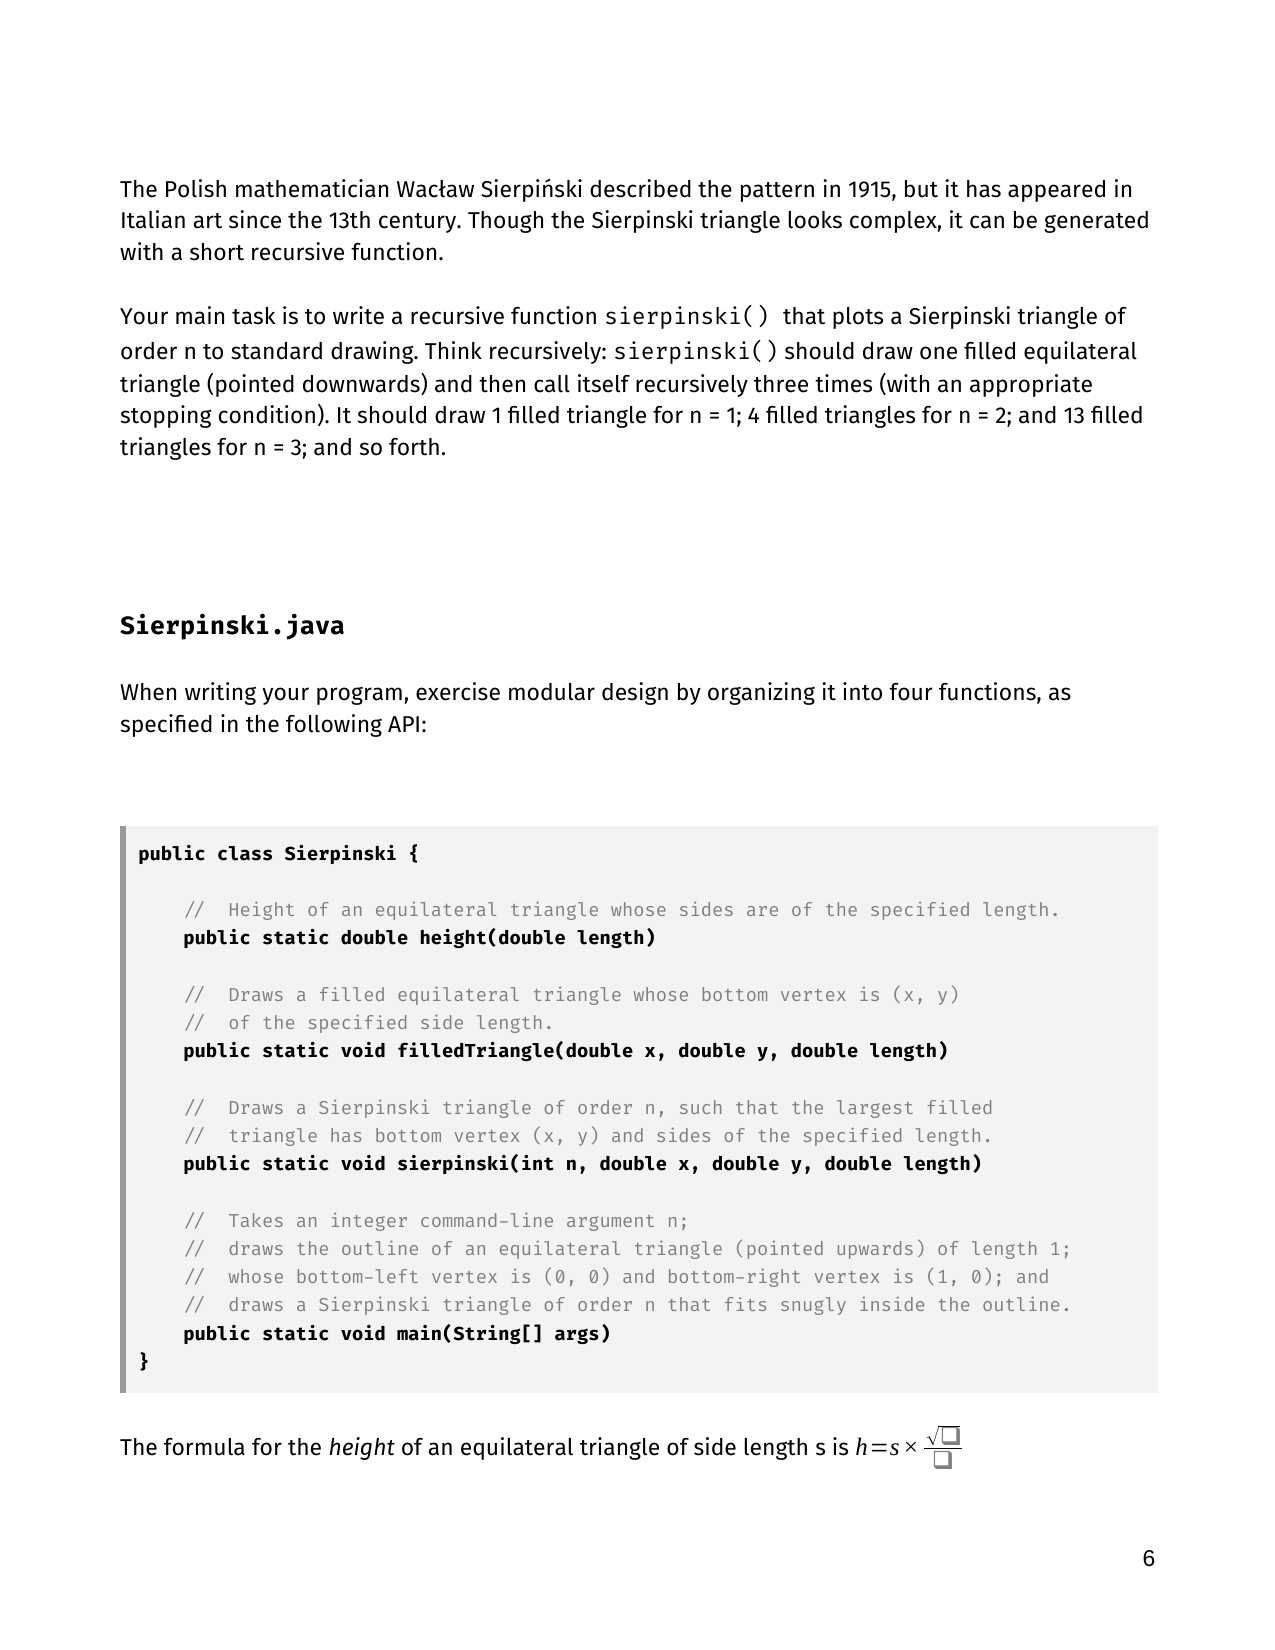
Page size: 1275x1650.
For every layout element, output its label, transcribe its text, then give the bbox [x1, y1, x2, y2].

text The Polish mathematician Wacław Sierpiński described the pattern in 1915, but it has appeared in Italian art since the 13th century. Though the Sierpinski triangle looks complex, it can be generated with a short recursive function. [120, 176, 1155, 266]
text When writing your program, exercise modular design by organizing it into four functions, as specified in the following API: [120, 679, 1155, 738]
text The formula for the height of an equilateral triangle of side length s is [120, 1424, 1155, 1471]
text Your main task is to write a recursive function sierpinski() that plots a Sierpinski triangle of order n to standard drawing. Think recursively: sierpinski() should draw one filled equilateral triangle (pointed downwards) and then call itself recursively three times (with an appropriate stopping condition). It should draw 1 filled triangle for n = 1; 4 filled triangles for n = 2; and 13 filled triangles for n = 3; and so forth. [120, 302, 1155, 461]
text Sierpinski.java [120, 610, 1155, 643]
table_header public class Sierpinski { // Height of an equilateral triangle whose sides are of the specified length. public static double height(double length) // Draws a filled equilateral triangle whose bottom vertex is (x, y) // of the specified side length. public static void filledTriangle(double x, double y, double length) // Draws a Sierpinski triangle of order n, such that the largest filled // triangle has bottom vertex (x, y) and sides of the specified length. public static void sierpinski(int n, double x, double y, double length) // Takes an integer command-line argument n; // draws the outline of an equilateral triangle (pointed upwards) of length 1; // whose bottom-left vertex is (0, 0) and bottom-right vertex is (1, 0); and // draws a Sierpinski triangle of order n that fits snugly inside the outline. public static void main(String[] args) } [126, 826, 1158, 1393]
